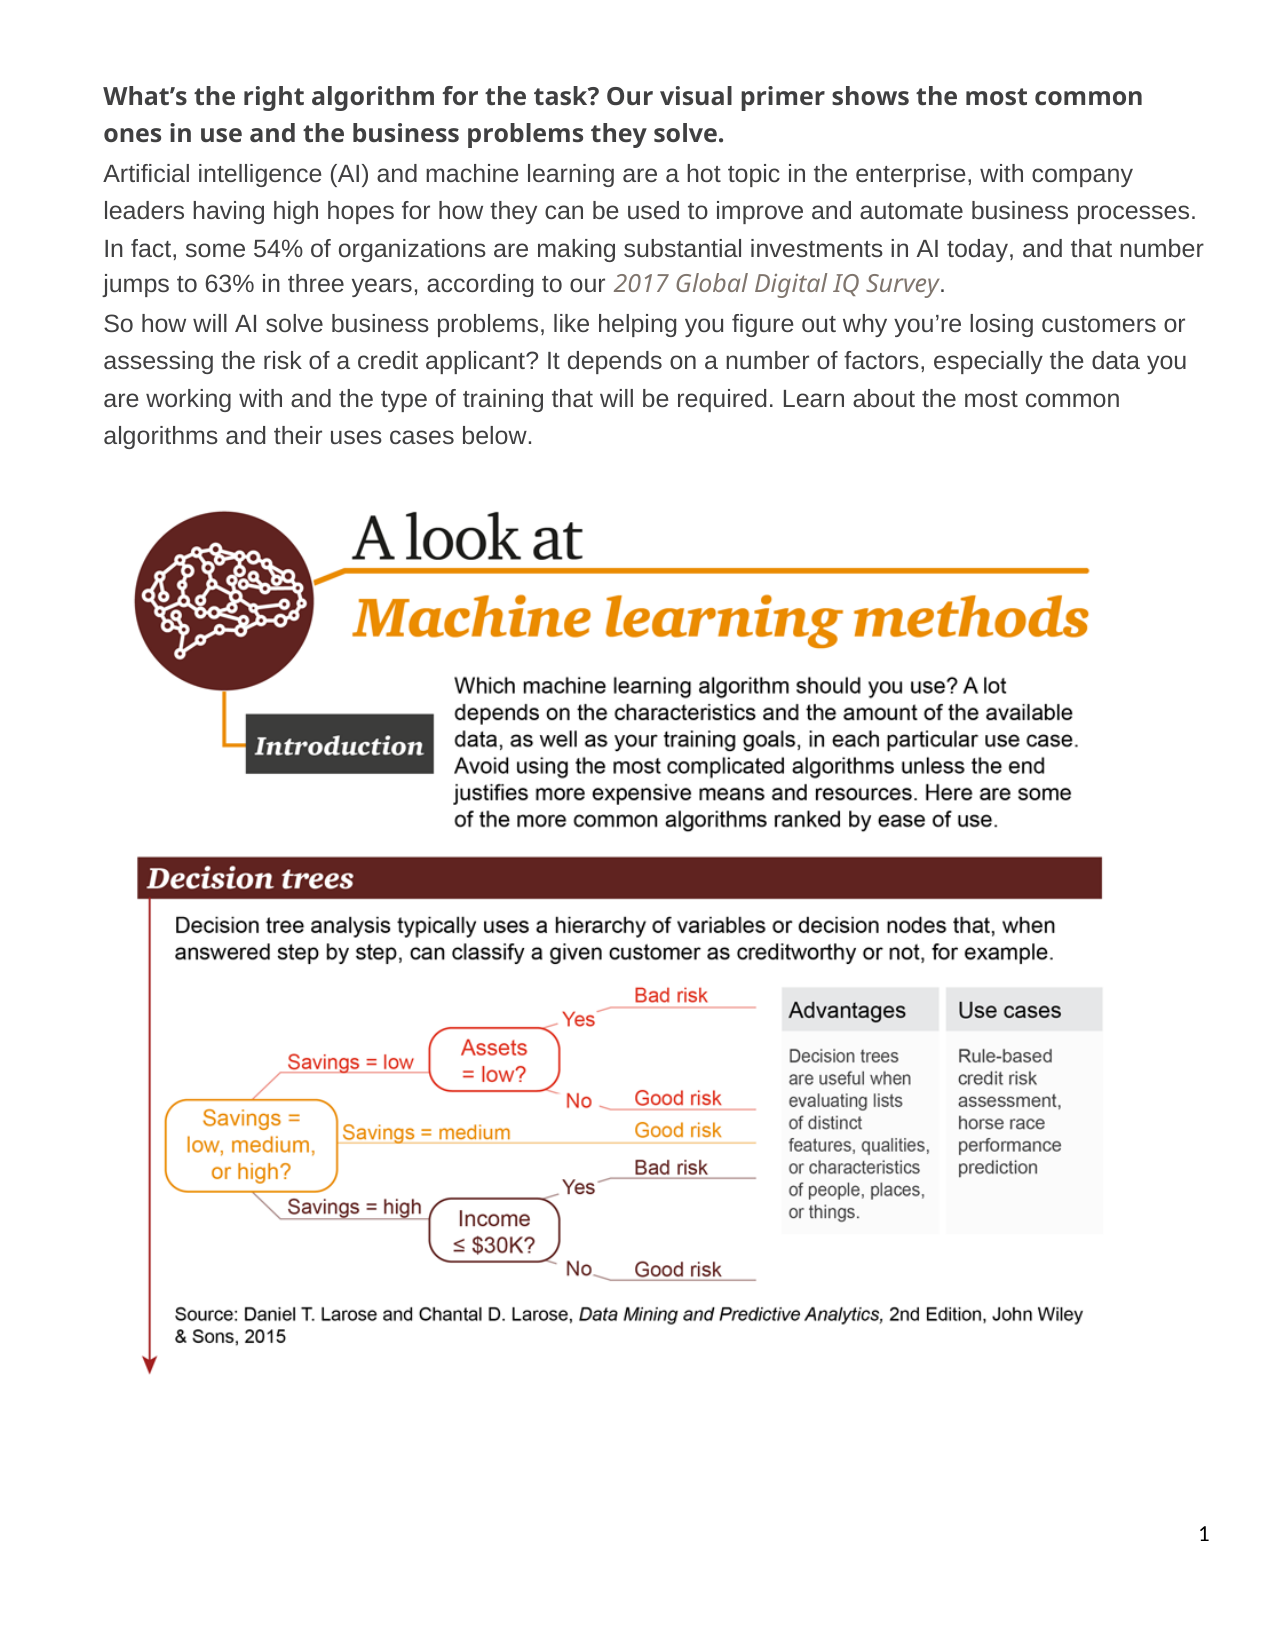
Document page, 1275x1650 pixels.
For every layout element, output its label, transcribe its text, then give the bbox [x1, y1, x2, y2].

text Artificial intelligence (AI) and machine learning are a hot topic in the enterprise, with company leaders having high hopes for how they can be used to improve and automate business processes. In fact, some 54% of organizations are making substantial investments in AI today, and that number jumps to 63% in three years, according to our 2017 Global Digital IQ Survey. [103, 150, 1209, 300]
text What’s the right algorithm for the task? Our visual primer shows the most common ones in use and the business problems they solve. [103, 75, 1209, 150]
text So how will AI solve business problems, like helping you figure out why you’re losing customers or assessing the risk of a credit applicant? It depends on a number of factors, especially the data you are working with and the type of training that will be required. Learn about the most common algorithms and their uses cases below. [103, 300, 1209, 450]
picture [103, 465, 1133, 1375]
